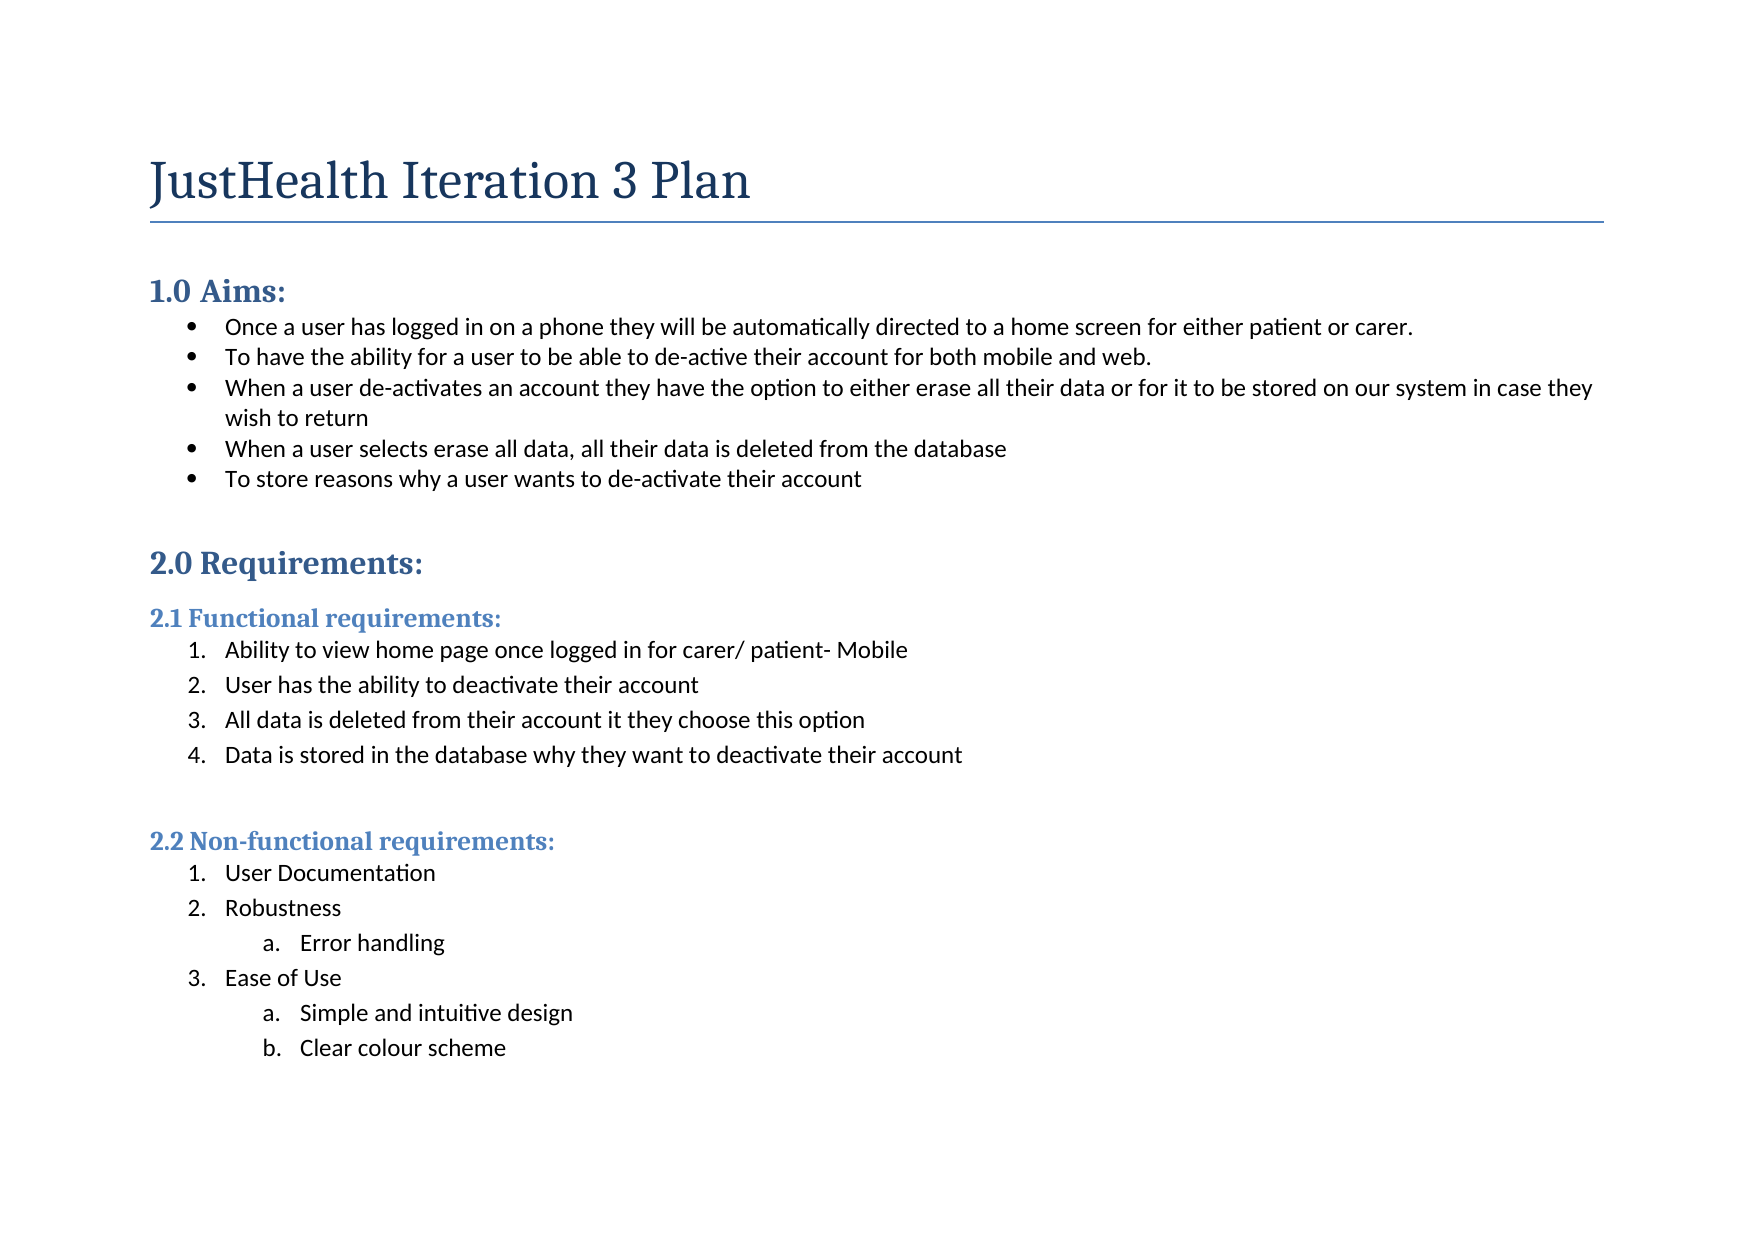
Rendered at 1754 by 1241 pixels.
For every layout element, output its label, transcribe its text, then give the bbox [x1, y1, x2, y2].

list Error handling [262, 927, 1604, 957]
list Ability to view home page once logged in for carer/ patient- Mobile [187, 634, 1604, 665]
list To have the ability for a user to be able to de-active their account for both mobile and web. [187, 342, 1604, 372]
list Ease of Use [187, 962, 1604, 992]
list Once a user has logged in on a phone they will be automatically directed to a home screen for either patient or carer. [187, 311, 1604, 342]
list All data is deleted from their account it they choose this option [187, 704, 1604, 735]
subtitle 2.2 Non-functional requirements: [150, 826, 1604, 857]
list Data is stored in the database why they want to deactivate their account [187, 739, 1604, 770]
list User Documentation [187, 857, 1604, 887]
list To store reasons why a user wants to de-activate their account [187, 464, 1604, 494]
title JustHealth Iteration 3 Plan [150, 150, 1604, 221]
list User has the ability to deactivate their account [187, 669, 1604, 700]
list When a user de-activates an account they have the option to either erase all their data or for it to be stored on our system in case they wish to return [187, 372, 1604, 433]
list Clear colour scheme [262, 1032, 1604, 1062]
subtitle 2.1 Functional requirements: [150, 603, 1604, 634]
list When a user selects erase all data, all their data is deleted from the database [187, 433, 1604, 464]
list Simple and intuitive design [262, 997, 1604, 1027]
list Robustness [187, 892, 1604, 922]
subtitle Aims: [150, 273, 1604, 311]
subtitle Requirements: [150, 544, 1604, 582]
